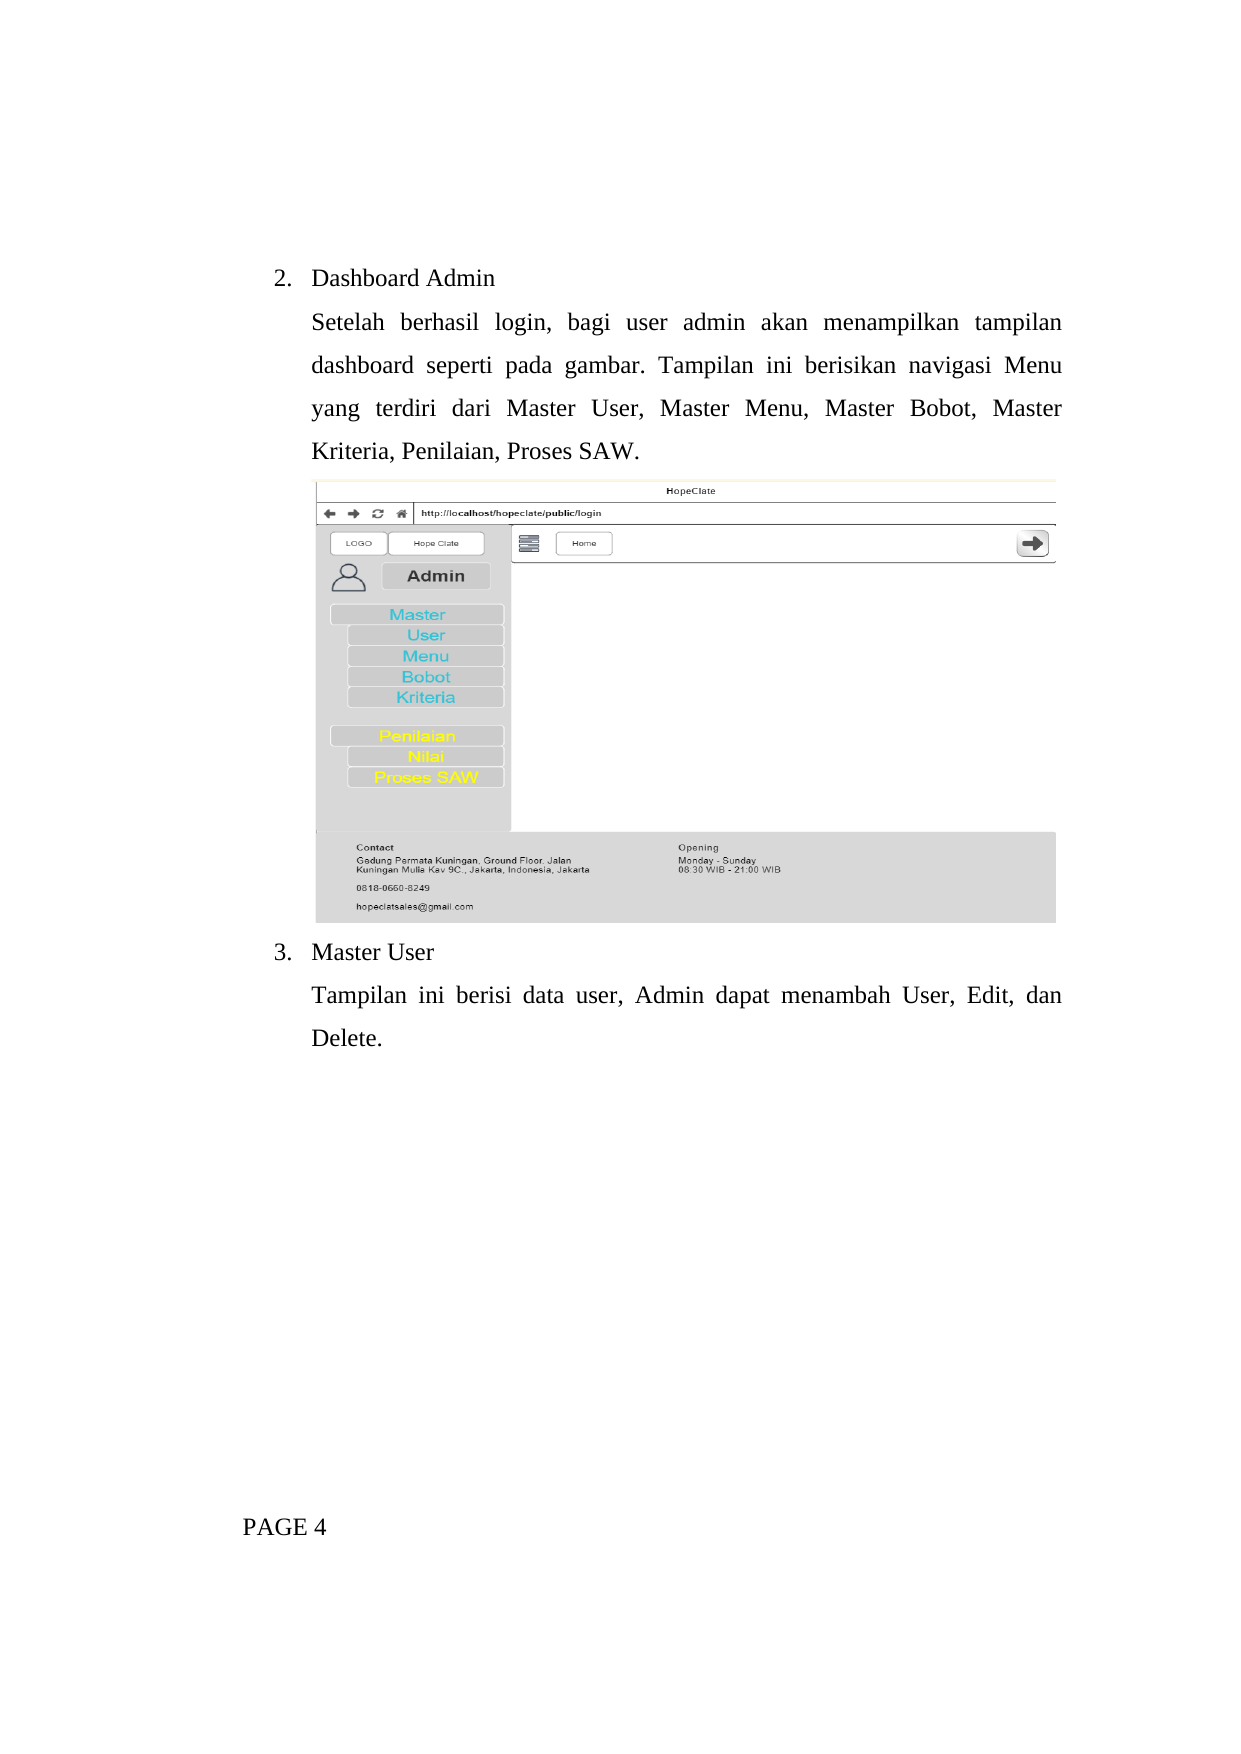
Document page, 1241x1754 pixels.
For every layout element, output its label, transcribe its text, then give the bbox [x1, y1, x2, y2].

list Setelah berhasil login, bagi user admin akan menampilkan tampilan dashboard seperti pada gambar. Tampilan ini berisikan navigasi Menu yang terdiri dari Master User, Master Menu, Master Bobot, Master Kriteria, Penilaian, Proses SAW. [311, 307, 1063, 465]
picture [311, 479, 1056, 923]
list Dashboard Admin [274, 263, 1063, 292]
list Tampilan ini berisi data user, Admin dapat menambah User, Edit, dan Delete. [311, 980, 1063, 1052]
list Master User [274, 937, 1063, 966]
